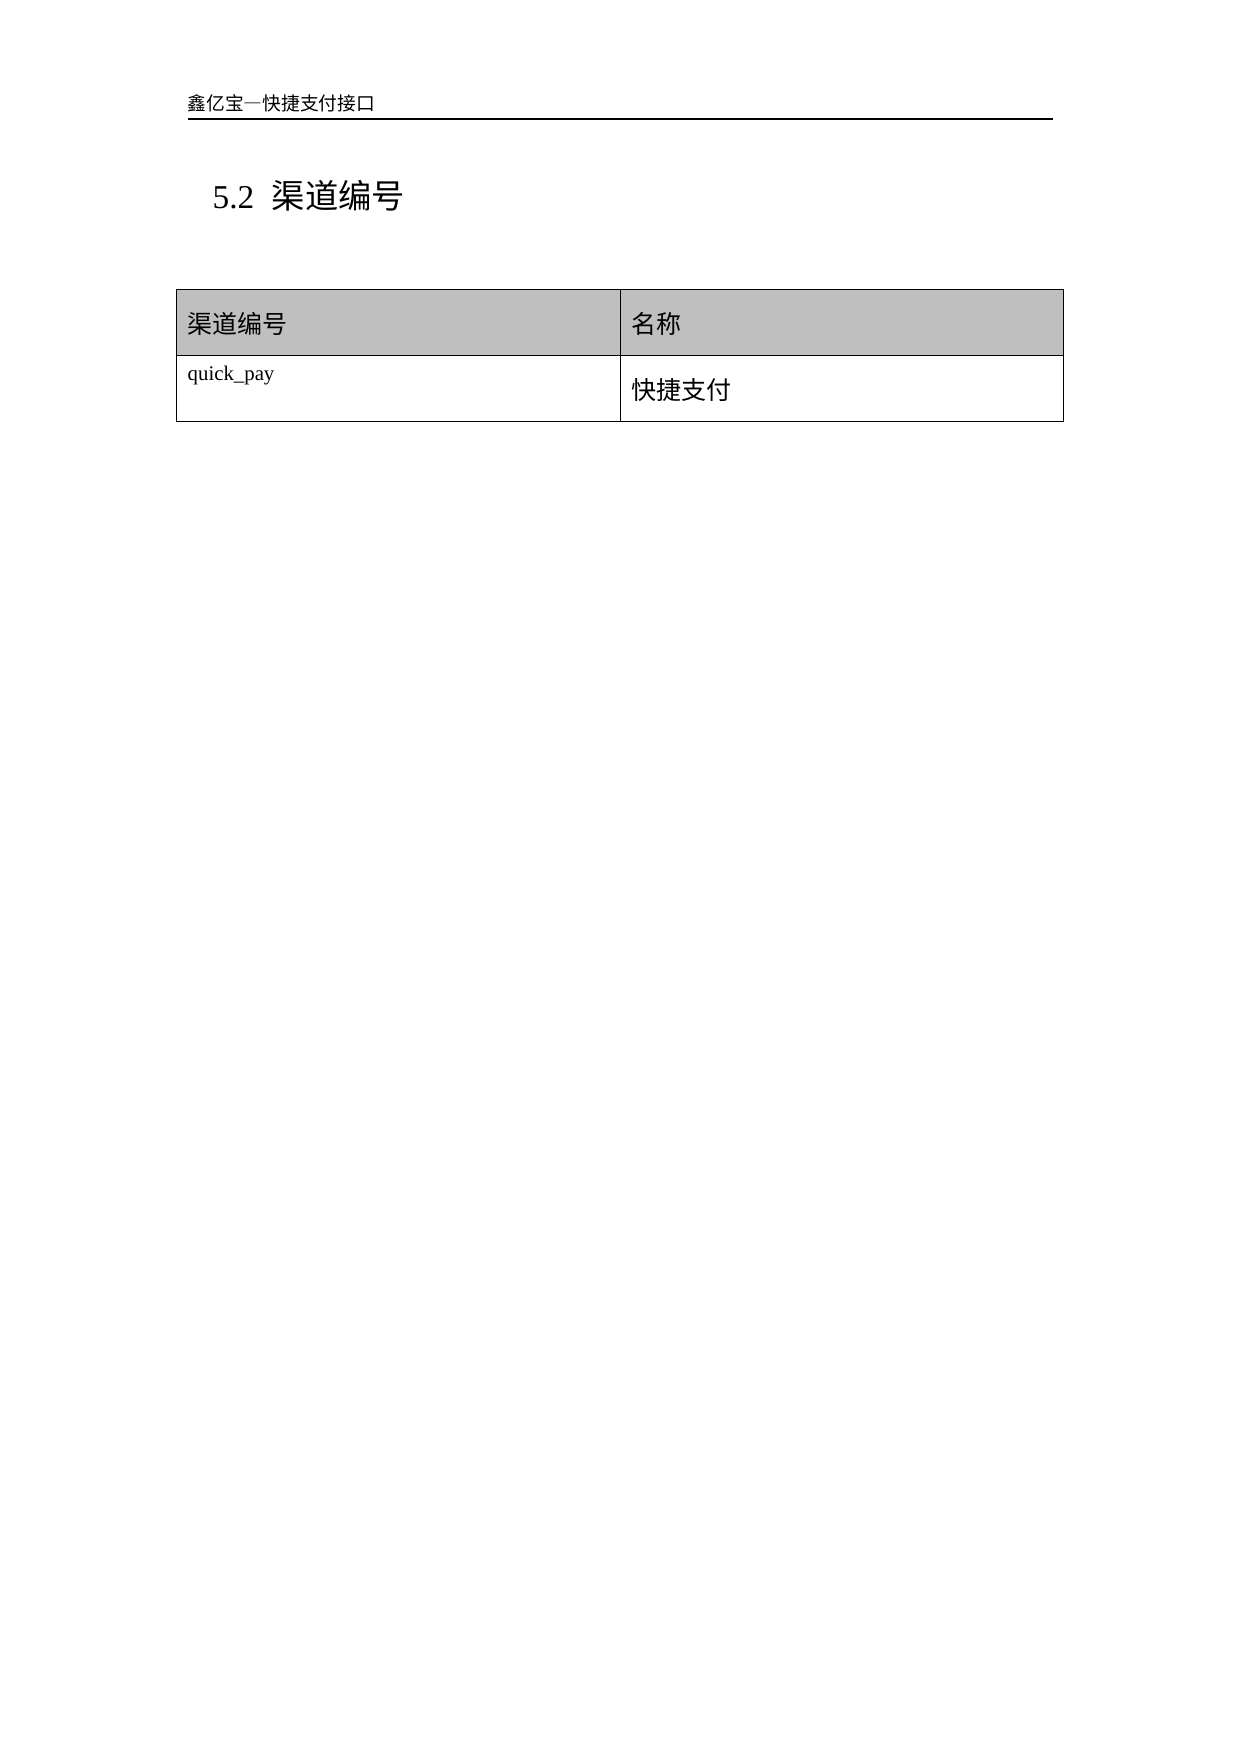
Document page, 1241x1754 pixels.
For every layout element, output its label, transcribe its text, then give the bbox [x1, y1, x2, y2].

subtitle 渠道编号 [212, 162, 1028, 227]
table_header 名称 [621, 290, 1063, 355]
table_cell quick_pay [177, 356, 620, 421]
table_cell 快捷支付 [621, 356, 1063, 421]
table_header 渠道编号 [177, 290, 620, 355]
